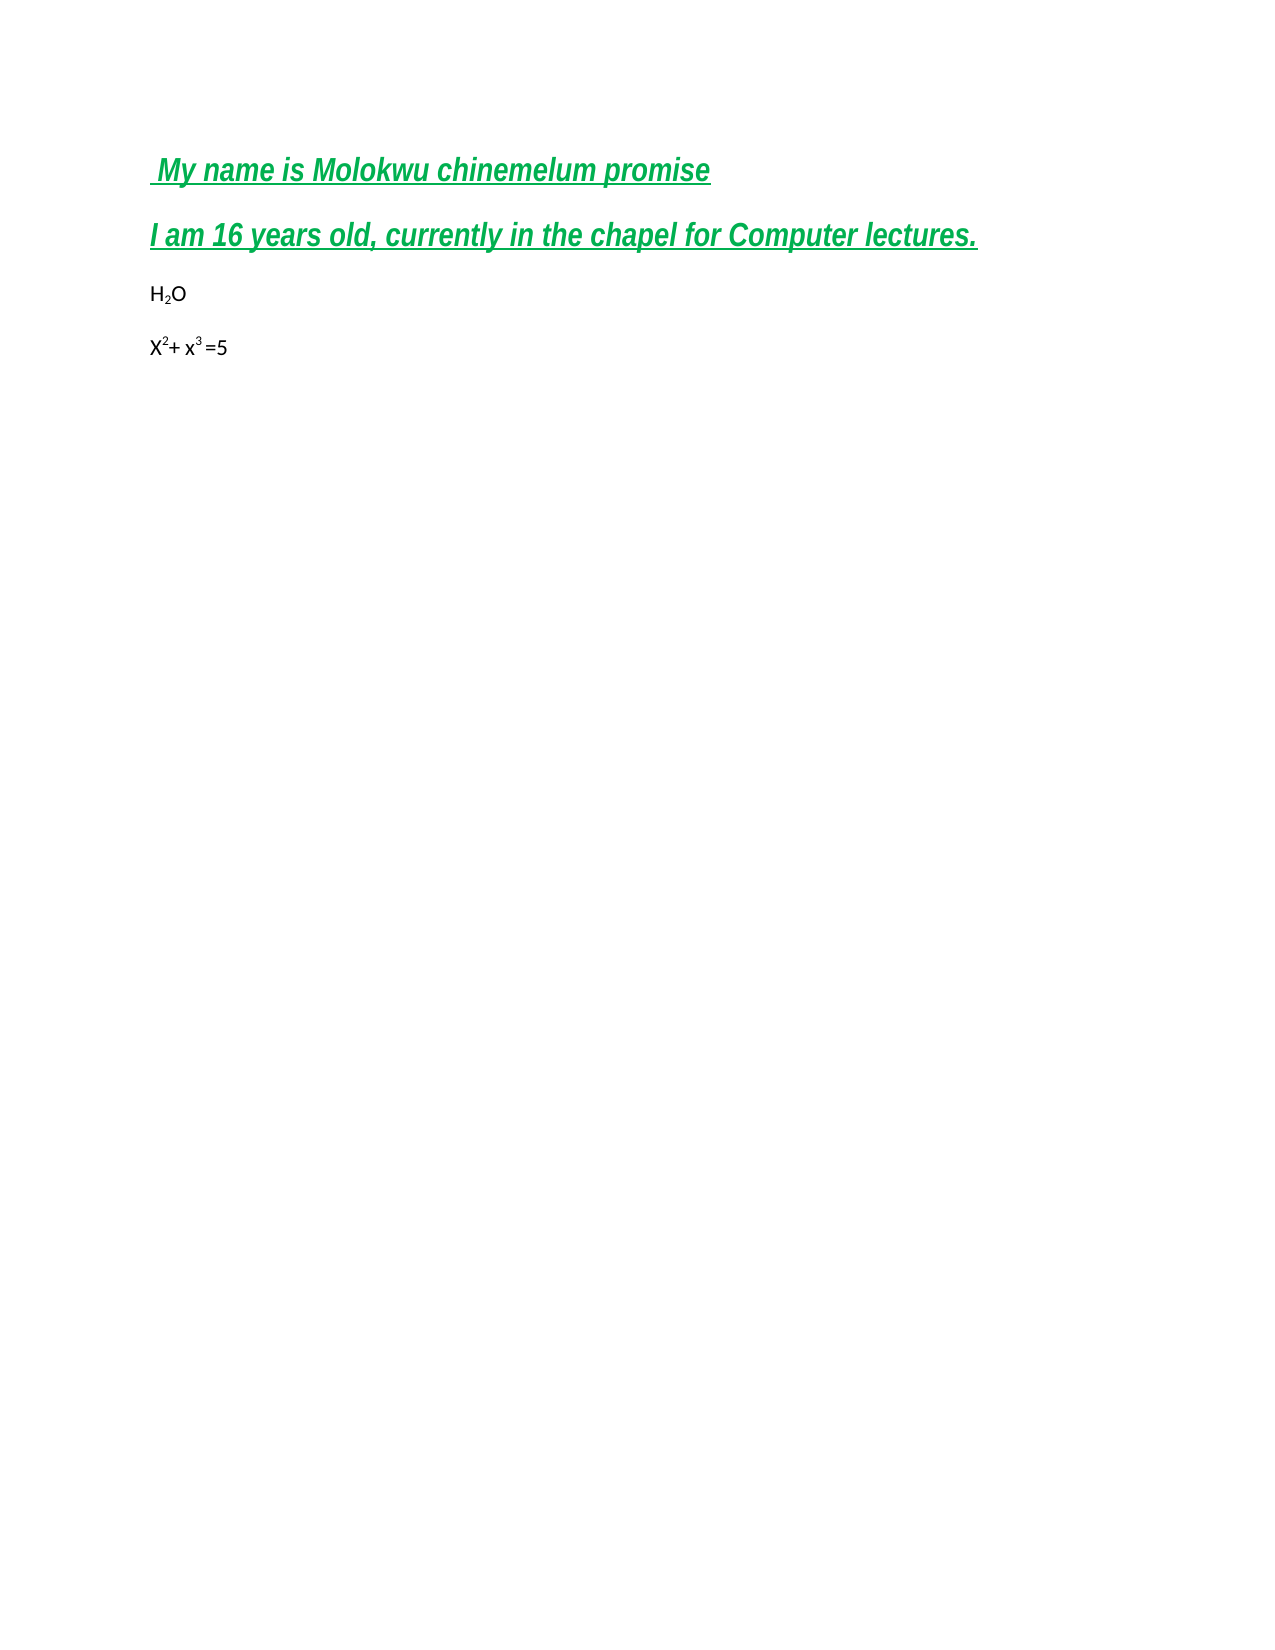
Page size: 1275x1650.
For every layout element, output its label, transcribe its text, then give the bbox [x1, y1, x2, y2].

text I am 16 years old, currently in the chapel for Computer lectures. [150, 215, 1125, 253]
text H2O [150, 279, 1125, 308]
text X2+ x3 =5 [150, 333, 1125, 393]
text My name is Molokwu chinemelum promise [150, 150, 1125, 188]
